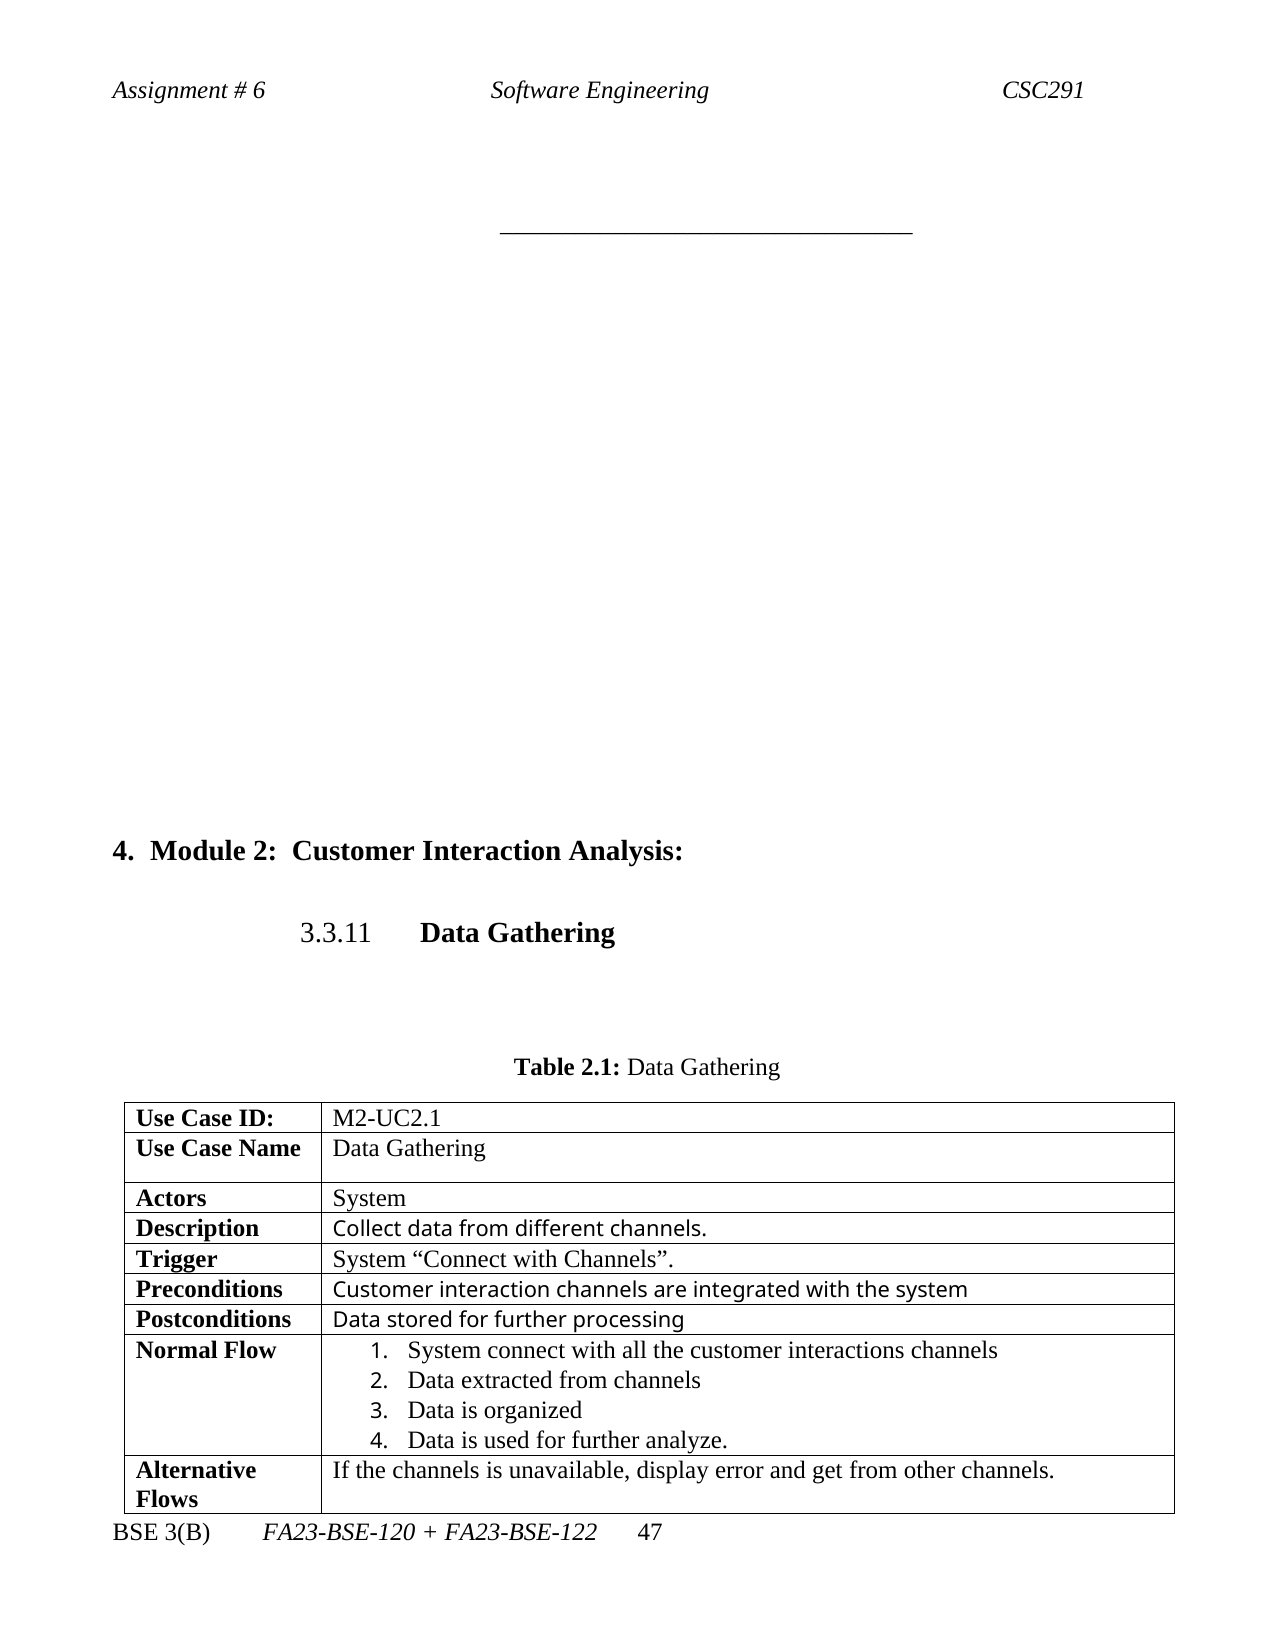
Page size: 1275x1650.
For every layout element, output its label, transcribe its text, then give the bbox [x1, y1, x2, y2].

table_cell System “Connect with Channels”. [322, 1244, 1174, 1273]
table_cell System connect with all the customer interactions channels Data extracted from channels Data is organized Data is used for further analyze. [322, 1335, 1174, 1454]
table_cell Actors [125, 1183, 321, 1212]
table_cell Use Case Name [125, 1133, 321, 1182]
table_cell Customer interaction channels are integrated with the system [322, 1274, 1174, 1303]
table_cell Description [125, 1213, 321, 1243]
table_cell Postconditions [125, 1305, 321, 1334]
table_cell Data stored for further processing [322, 1305, 1174, 1334]
list Module 2: Customer Interaction Analysis: [112, 841, 1181, 866]
subtitle Data Gathering [300, 916, 1181, 949]
table_cell System [322, 1183, 1174, 1212]
text _________________________________ [112, 208, 1181, 237]
table_cell Collect data from different channels. [322, 1213, 1174, 1243]
table_cell Data Gathering [322, 1133, 1174, 1182]
table_cell Trigger [125, 1244, 321, 1273]
table_cell Alternative Flows [125, 1456, 321, 1513]
table_cell If the channels is unavailable, display error and get from other channels. [322, 1456, 1174, 1513]
table_header M2-UC2.1 [322, 1103, 1174, 1132]
table_cell Normal Flow [125, 1335, 321, 1454]
table_header Use Case ID: [125, 1103, 321, 1132]
table_cell Preconditions [125, 1274, 321, 1303]
text Table 2.1: Data Gathering [112, 1052, 1181, 1081]
